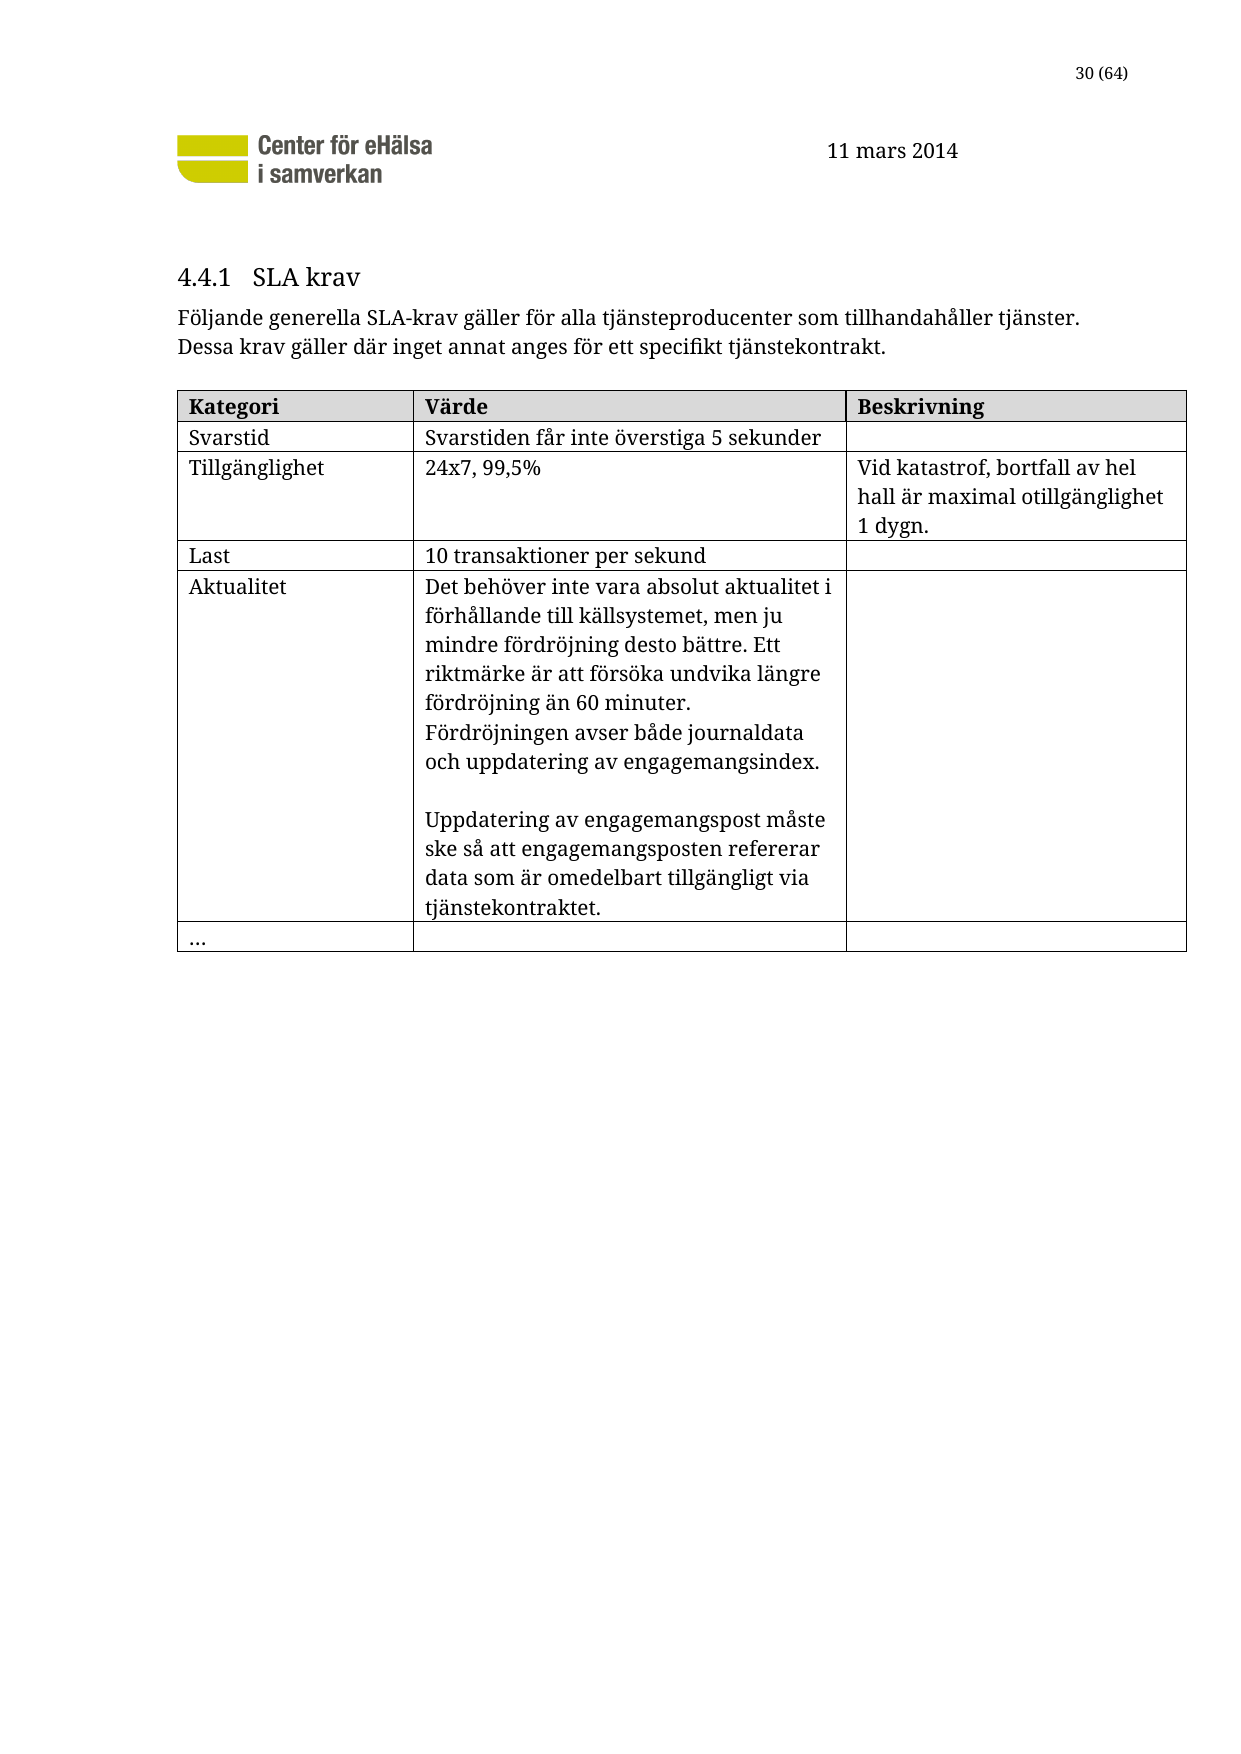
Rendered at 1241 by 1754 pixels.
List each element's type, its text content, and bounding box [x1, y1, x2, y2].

table_cell Det behöver inte vara absolut aktualitet i förhållande till källsystemet, men ju mindre fördröjning desto bättre. Ett riktmärke är att försöka undvika längre fördröjning än 60 minuter. Fördröjningen avser både journaldata och uppdatering av engagemangsindex. Uppdatering av engagemangspost måste ske så att engagemangsposten refererar data som är omedelbart tillgängligt via tjänstekontraktet. [414, 571, 846, 921]
table_cell [414, 922, 846, 951]
table_header Värde [414, 391, 845, 421]
table_cell Tillgänglighet [178, 452, 413, 540]
table_cell Vid katastrof, bortfall av hel hall är maximal otillgänglighet 1 dygn. [847, 452, 1186, 540]
table_header Beskrivning [847, 391, 1186, 421]
table_cell [847, 922, 1186, 951]
table_cell … [178, 922, 413, 951]
table_cell Aktualitet [178, 571, 413, 921]
table_cell 24x7, 99,5% [414, 452, 846, 540]
table_cell Last [178, 541, 413, 570]
table_cell Svarstid [178, 422, 413, 451]
subtitle SLA krav [177, 260, 1081, 294]
table_cell [847, 571, 1186, 921]
text Följande generella SLA-krav gäller för alla tjänsteproducenter som tillhandahåller tjänster. Dessa krav gäller där inget annat anges för ett specifikt tjänstekontrakt. [177, 302, 1081, 361]
table_cell 10 transaktioner per sekund [414, 541, 846, 570]
table_cell Svarstiden får inte överstiga 5 sekunder [414, 422, 846, 451]
table_cell [847, 422, 1186, 451]
picture [177, 135, 432, 183]
table_cell [847, 541, 1186, 570]
table_header Kategori [178, 391, 413, 421]
